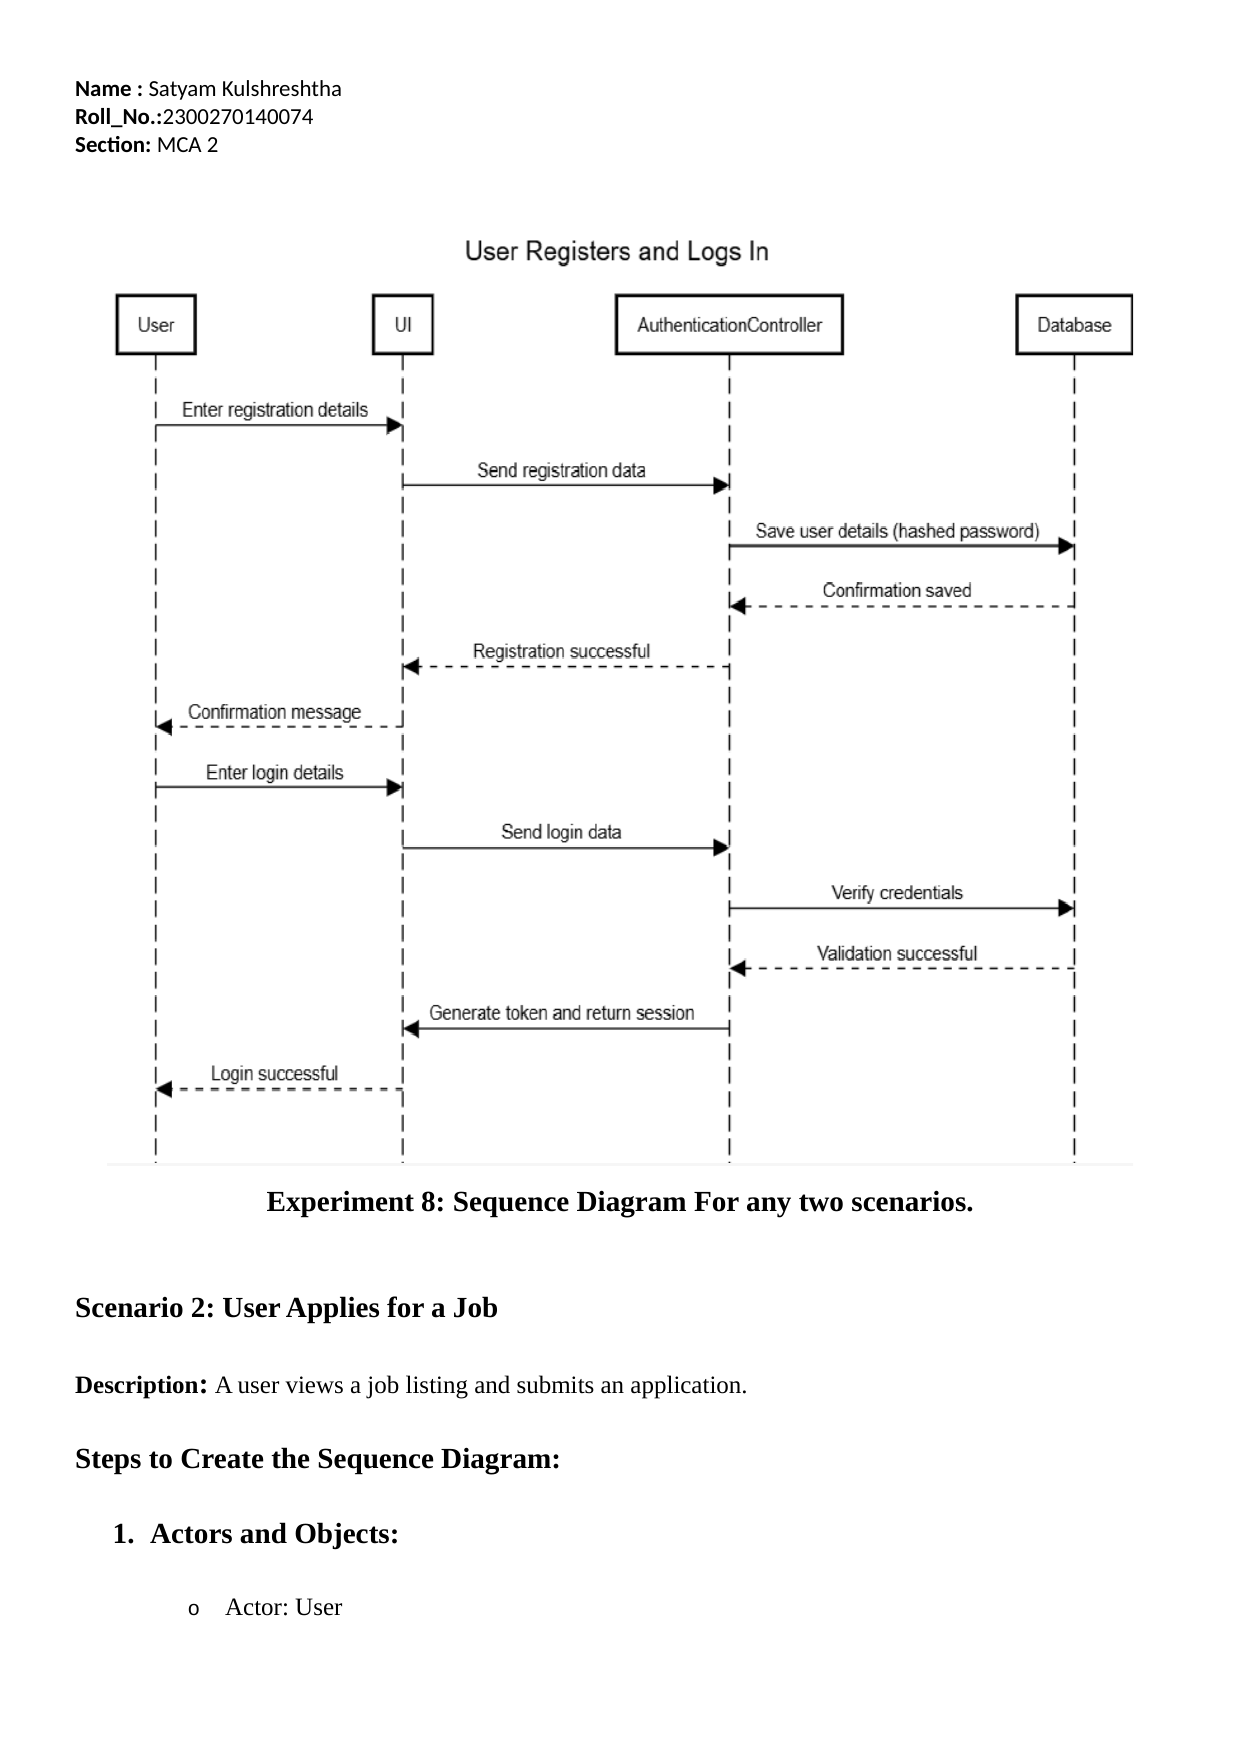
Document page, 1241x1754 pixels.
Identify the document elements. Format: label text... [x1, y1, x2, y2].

text Scenario 2: User Applies for a Job [75, 1291, 1165, 1324]
text Experiment 8: Sequence Diagram For any two scenarios. [75, 744, 1165, 1218]
picture [107, 228, 1134, 1166]
text Description: A user views a job listing and submits an application. [75, 1366, 1165, 1399]
list Actors and Objects: [112, 1516, 1165, 1550]
text Steps to Create the Sequence Diagram: [75, 1441, 1165, 1475]
list Actor: User [187, 1592, 1165, 1621]
